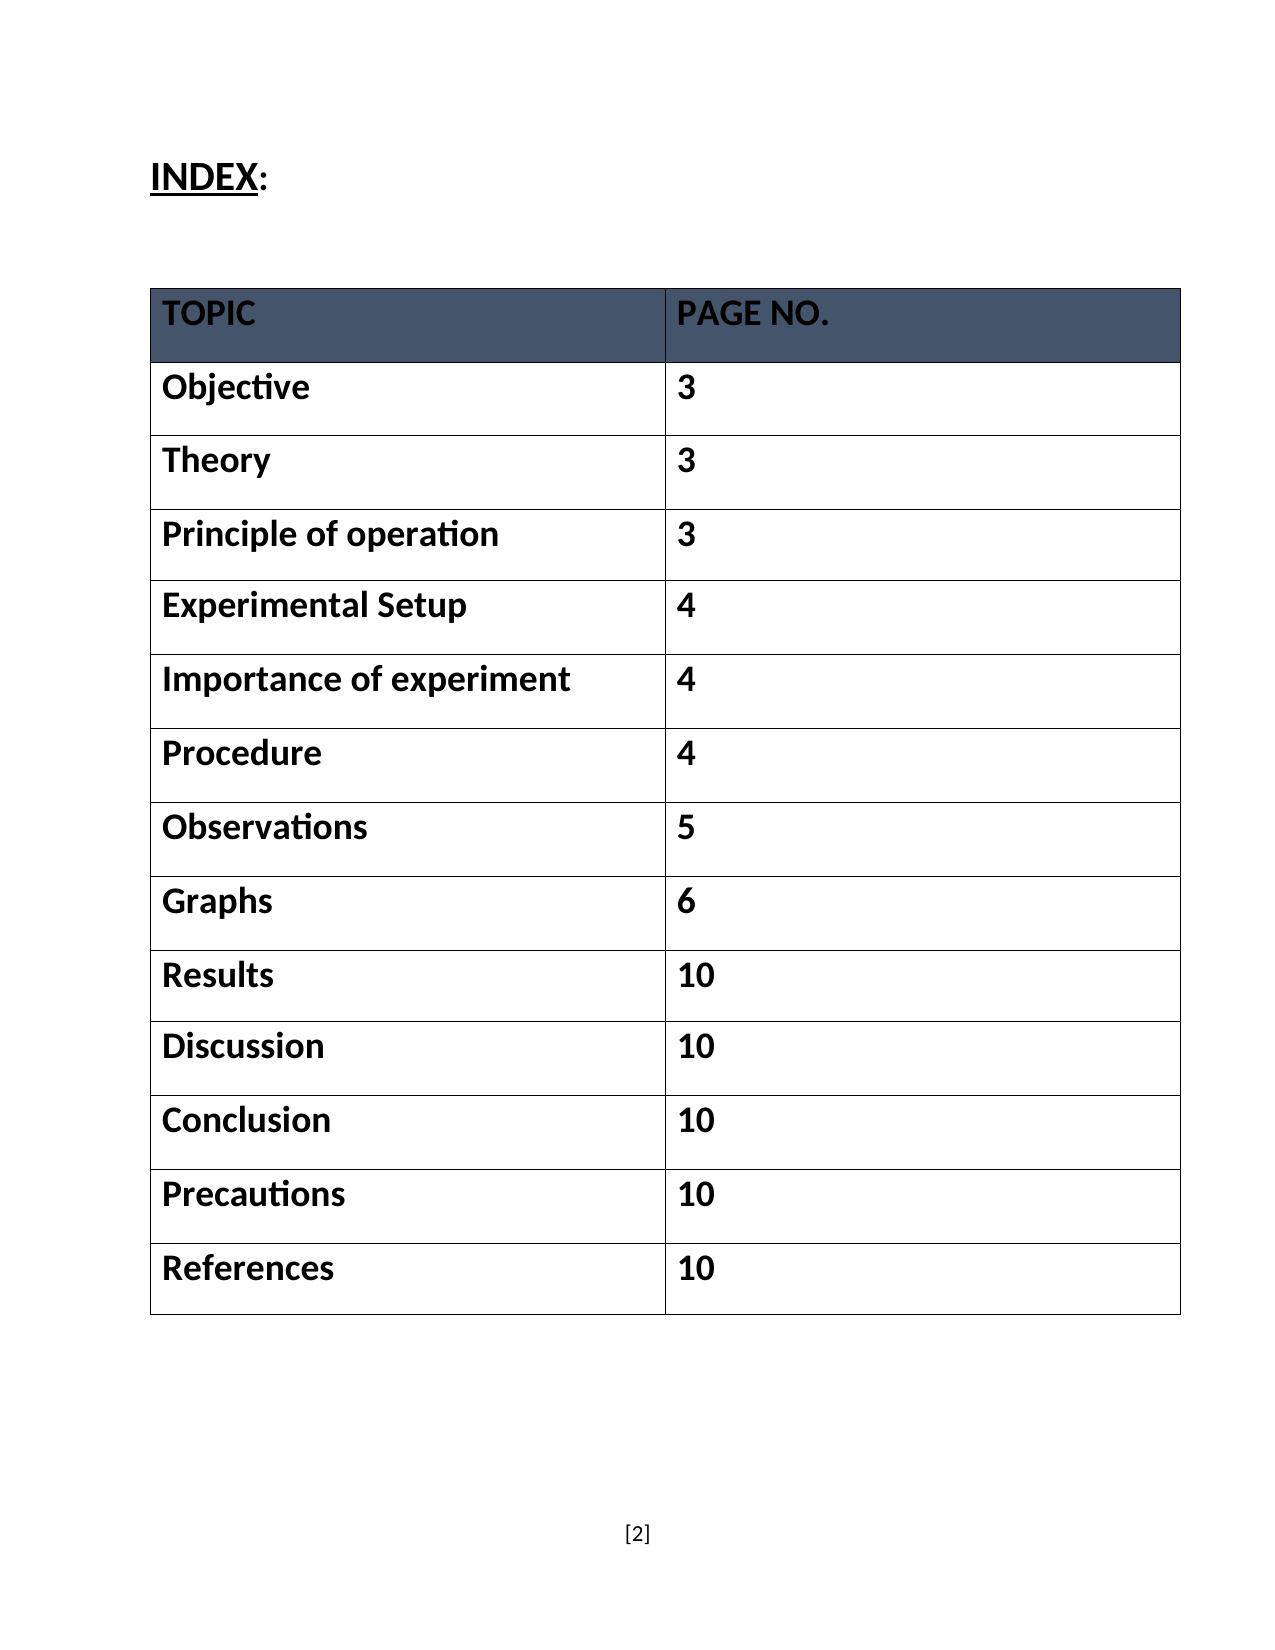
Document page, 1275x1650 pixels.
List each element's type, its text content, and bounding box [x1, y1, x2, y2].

table_cell Objective [151, 363, 665, 435]
text INDEX: [150, 150, 1125, 201]
table_cell 10 [666, 951, 1180, 1021]
table_cell Conclusion [151, 1096, 665, 1168]
table_cell Discussion [151, 1022, 665, 1095]
table_cell Theory [151, 436, 665, 509]
table_cell 10 [666, 1022, 1180, 1095]
table_cell 3 [666, 363, 1180, 435]
table_cell 10 [666, 1096, 1180, 1168]
table_cell Precautions [151, 1170, 665, 1242]
table_cell 10 [666, 1244, 1180, 1313]
table_cell 5 [666, 803, 1180, 876]
table_cell 3 [666, 510, 1180, 580]
table_cell 10 [666, 1170, 1180, 1242]
table_cell Importance of experiment [151, 655, 665, 728]
table_cell Results [151, 951, 665, 1021]
table_header TOPIC [151, 289, 665, 362]
table_cell 3 [666, 436, 1180, 509]
table_cell Principle of operation [151, 510, 665, 580]
table_cell Procedure [151, 729, 665, 802]
table_cell Observations [151, 803, 665, 876]
table_cell 4 [666, 729, 1180, 802]
table_cell References [151, 1244, 665, 1313]
table_cell 6 [666, 877, 1180, 950]
table_header PAGE NO. [666, 289, 1180, 362]
table_cell Graphs [151, 877, 665, 950]
table_cell Experimental Setup [151, 581, 665, 654]
table_cell 4 [666, 581, 1180, 654]
table_cell 4 [666, 655, 1180, 728]
